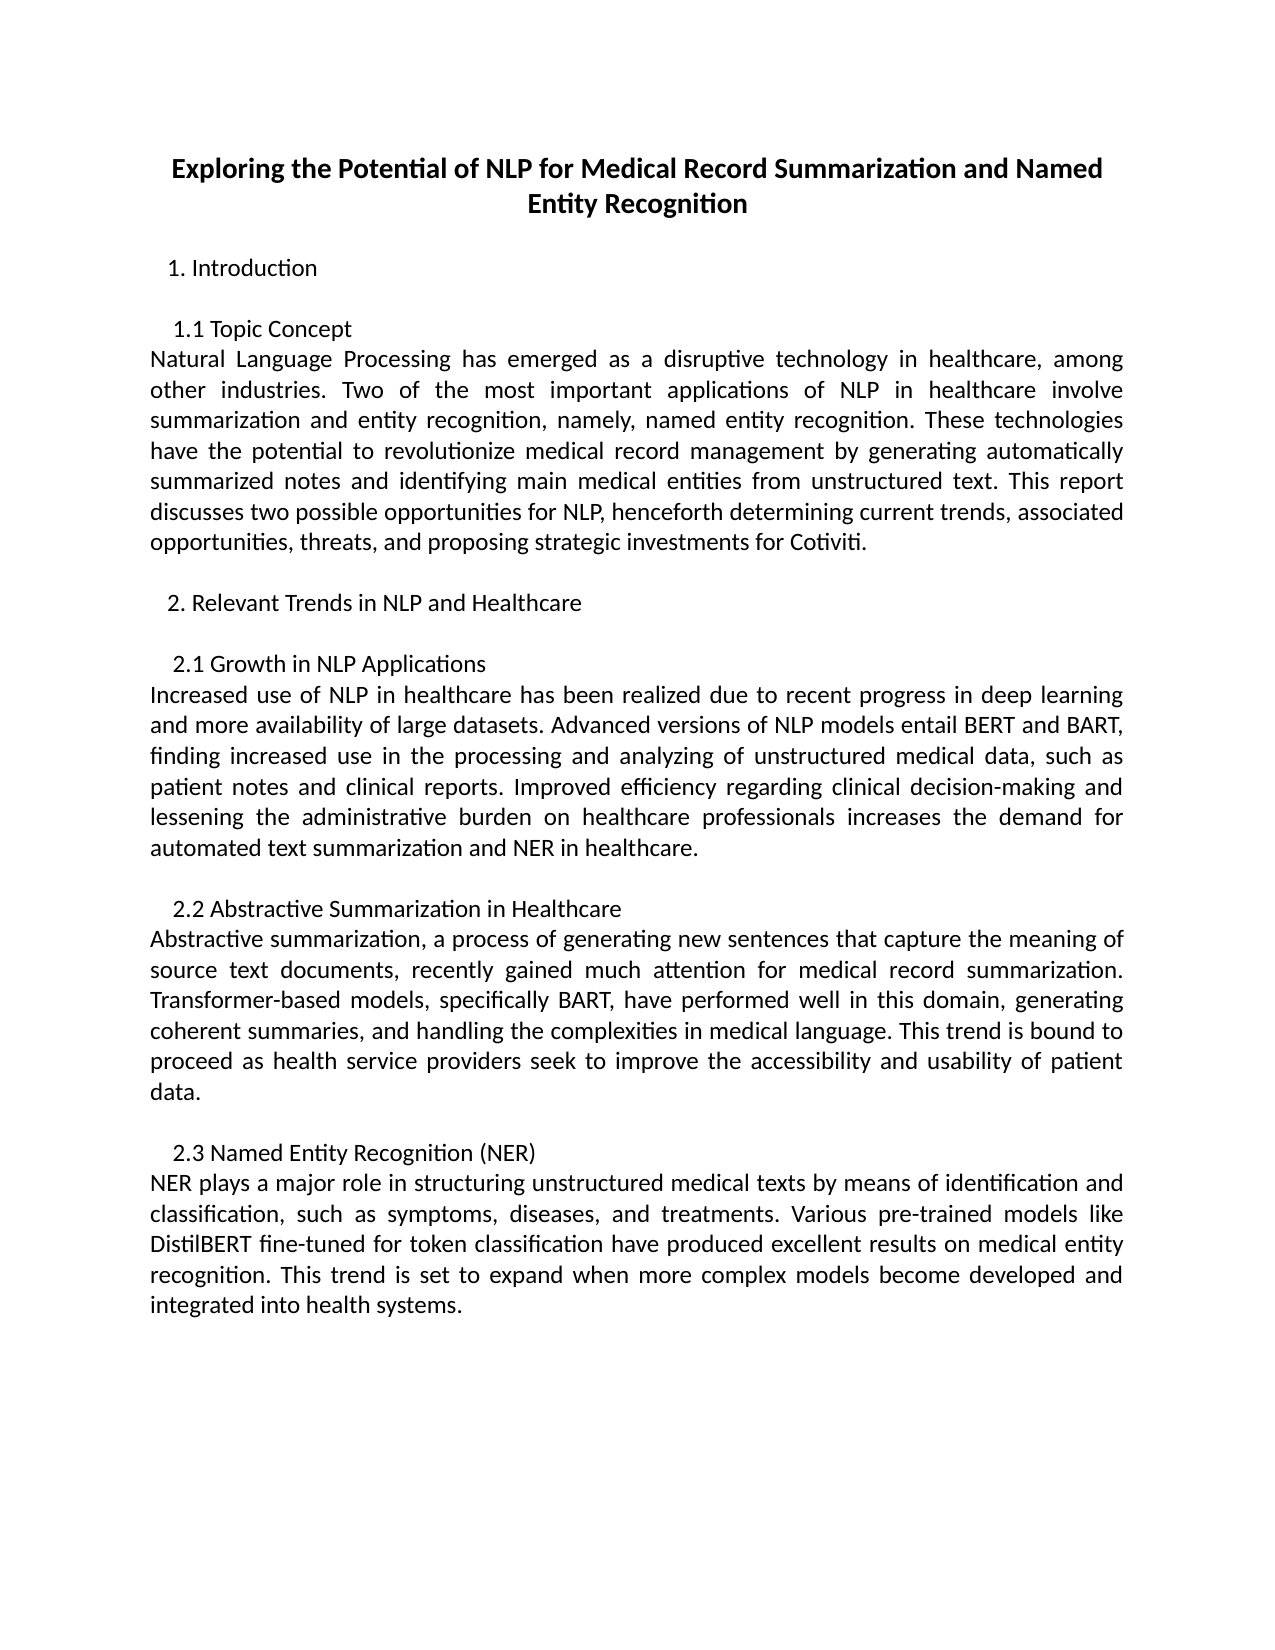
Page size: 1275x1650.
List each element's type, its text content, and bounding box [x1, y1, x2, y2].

text 1.1 Topic Concept [150, 313, 1125, 343]
text Increased use of NLP in healthcare has been realized due to recent progress in deep learning and more availability of large datasets. Advanced versions of NLP models entail BERT and BART, finding increased use in the processing and analyzing of unstructured medical data, such as patient notes and clinical reports. Improved efficiency regarding clinical decision-making and lessening the administrative burden on healthcare professionals increases the demand for automated text summarization and NER in healthcare. [150, 679, 1125, 862]
text Natural Language Processing has emerged as a disruptive technology in healthcare, among other industries. Two of the most important applications of NLP in healthcare involve summarization and entity recognition, namely, named entity recognition. These technologies have the potential to revolutionize medical record management by generating automatically summarized notes and identifying main medical entities from unstructured text. This report discusses two possible opportunities for NLP, henceforth determining current trends, associated opportunities, threats, and proposing strategic investments for Cotiviti. [150, 343, 1125, 557]
text Exploring the Potential of NLP for Medical Record Summarization and Named Entity Recognition [150, 150, 1125, 221]
text 2.3 Named Entity Recognition (NER) [150, 1137, 1125, 1167]
text 2.1 Growth in NLP Applications [150, 648, 1125, 679]
text 2. Relevant Trends in NLP and Healthcare [150, 587, 1125, 618]
text 1. Introduction [150, 252, 1125, 282]
text 2.2 Abstractive Summarization in Healthcare [150, 893, 1125, 923]
text NER plays a major role in structuring unstructured medical texts by means of identification and classification, such as symptoms, diseases, and treatments. Various pre-trained models like DistilBERT fine-tuned for token classification have produced excellent results on medical entity recognition. This trend is set to expand when more complex models become developed and integrated into health systems. [150, 1167, 1125, 1320]
text Abstractive summarization, a process of generating new sentences that capture the meaning of source text documents, recently gained much attention for medical record summarization. Transformer-based models, specifically BART, have performed well in this domain, generating coherent summaries, and handling the complexities in medical language. This trend is bound to proceed as health service providers seek to improve the accessibility and usability of patient data. [150, 923, 1125, 1106]
